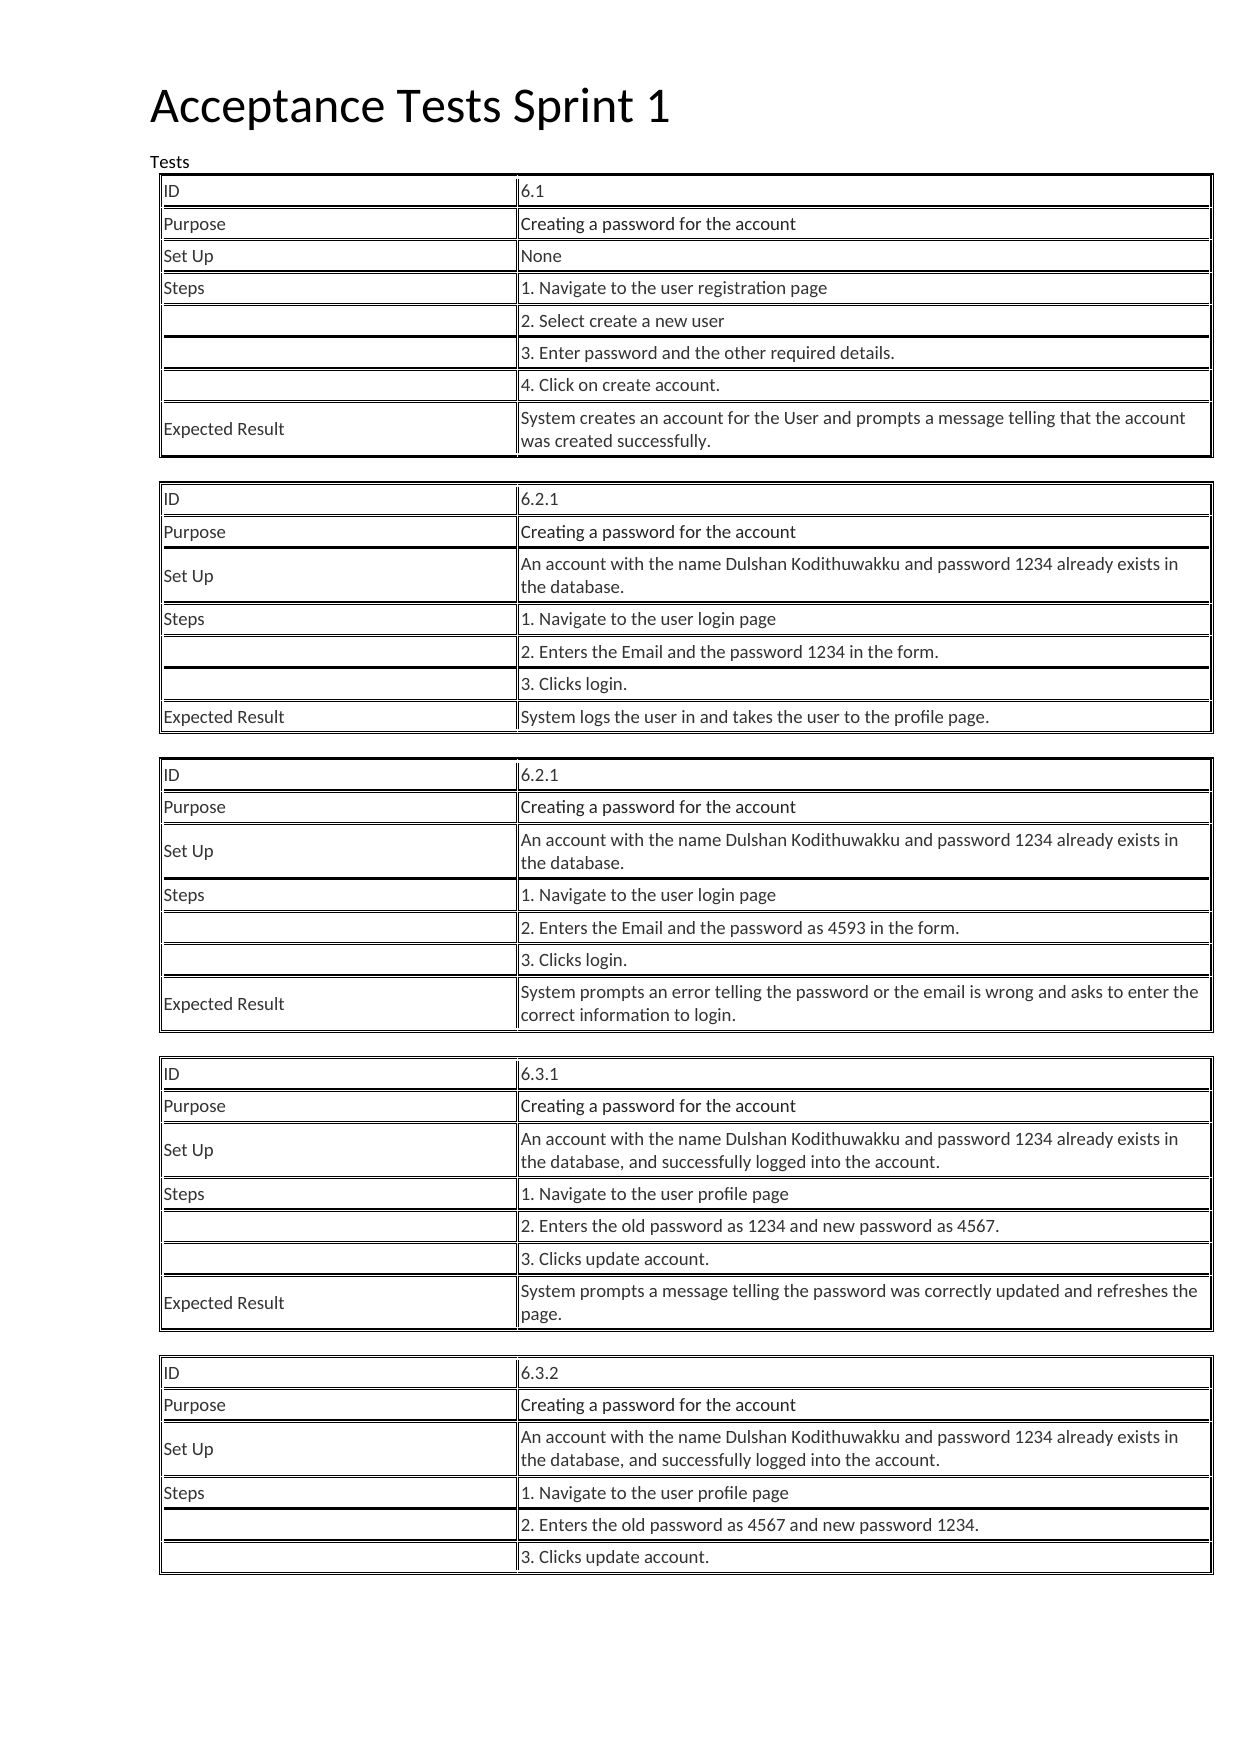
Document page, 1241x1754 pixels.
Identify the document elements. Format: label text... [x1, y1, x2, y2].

table_cell 2. Enters the Email and the password 1234 in the form. [518, 634, 1212, 666]
table_cell 3. Clicks login. [519, 666, 1210, 698]
table_cell Set Up [162, 546, 516, 601]
table_cell Set Up [160, 1121, 517, 1176]
table_cell [160, 1241, 517, 1273]
table_cell 1. Navigate to the user login page [519, 601, 1211, 634]
table_cell An account with the name Dulshan Kodithuwakku and password 1234 already exists in the database, and successfully logged into the account. [519, 1419, 1211, 1474]
table_cell Expected Result [162, 699, 517, 731]
table_cell Set Up [160, 822, 517, 877]
table_cell An account with the name Dulshan Kodithuwakku and password 1234 already exists in the database. [518, 822, 1212, 877]
table_cell None [518, 238, 1212, 270]
table_cell Purpose [162, 514, 516, 546]
table_cell 3. Clicks update account. [518, 1539, 1211, 1572]
text Tests [150, 150, 1090, 173]
table_cell 3. Enter password and the other required details. [519, 335, 1210, 367]
table_cell [162, 1539, 517, 1572]
table_header 6.1 [518, 176, 1210, 205]
table_cell 1. Navigate to the user registration page [519, 270, 1211, 302]
table_header ID [162, 176, 517, 205]
table_header 6.3.2 [518, 1358, 1210, 1387]
table_cell Steps [162, 601, 516, 634]
table_header 6.2.1 [518, 760, 1210, 789]
table_cell 2. Enters the old password as 1234 and new password as 4567. [519, 1208, 1211, 1241]
table_cell Creating a password for the account [519, 205, 1211, 238]
table_cell [162, 367, 516, 400]
table_cell Purpose [162, 1088, 516, 1121]
table_cell 4. Click on create account. [519, 367, 1211, 400]
table_cell System prompts an error telling the password or the email is wrong and asks to enter the correct information to login. [518, 974, 1211, 1029]
table_cell 1. Navigate to the user login page [519, 877, 1210, 909]
table_header 6.2.1 [518, 485, 1210, 513]
table_cell System prompts a message telling the password was correctly updated and refreshes the page. [518, 1273, 1211, 1328]
table_cell 3. Clicks update account. [518, 1241, 1212, 1273]
table_cell Expected Result [160, 400, 517, 455]
table_header ID [162, 1059, 517, 1088]
table_cell 2. Enters the old password as 4567 and new password 1234. [519, 1507, 1210, 1539]
table_cell 2. Select create a new user [519, 303, 1211, 335]
table_cell An account with the name Dulshan Kodithuwakku and password 1234 already exists in the database. [519, 546, 1210, 601]
table_cell System creates an account for the User and prompts a message telling that the account was created successfully. [518, 400, 1212, 455]
table_cell [160, 942, 517, 974]
table_cell Expected Result [162, 974, 517, 1029]
table_cell [162, 910, 516, 942]
table_cell [162, 1507, 516, 1539]
table_cell Set Up [160, 238, 517, 270]
table_cell Steps [162, 877, 516, 909]
table_cell [162, 666, 516, 698]
table_header ID [162, 760, 517, 789]
table_cell System logs the user in and takes the user to the profile page. [518, 699, 1211, 731]
table_cell 2. Enters the Email and the password as 4593 in the form. [519, 910, 1211, 942]
table_cell Creating a password for the account [519, 514, 1211, 546]
table_cell [160, 634, 517, 666]
table_cell Steps [162, 270, 516, 302]
table_cell 1. Navigate to the user profile page [519, 1475, 1211, 1507]
table_cell 3. Clicks login. [518, 942, 1212, 974]
table_cell Set Up [162, 1419, 516, 1474]
table_cell Purpose [160, 1387, 517, 1419]
table_cell Creating a password for the account [519, 789, 1211, 822]
table_cell [162, 303, 516, 335]
table_cell Purpose [162, 205, 516, 238]
table_cell Creating a password for the account [519, 1088, 1211, 1121]
table_header ID [162, 485, 517, 513]
table_cell 1. Navigate to the user profile page [518, 1176, 1212, 1208]
table_cell [162, 1208, 516, 1241]
table_cell Expected Result [162, 1273, 517, 1328]
table_header ID [162, 1358, 517, 1387]
table_cell Steps [162, 1475, 516, 1507]
table_cell An account with the name Dulshan Kodithuwakku and password 1234 already exists in the database, and successfully logged into the account. [518, 1121, 1212, 1176]
table_cell Steps [160, 1176, 517, 1208]
table_cell Purpose [162, 789, 516, 822]
table_header 6.3.1 [518, 1059, 1210, 1088]
table_cell [162, 335, 516, 367]
table_cell Creating a password for the account [518, 1387, 1212, 1419]
